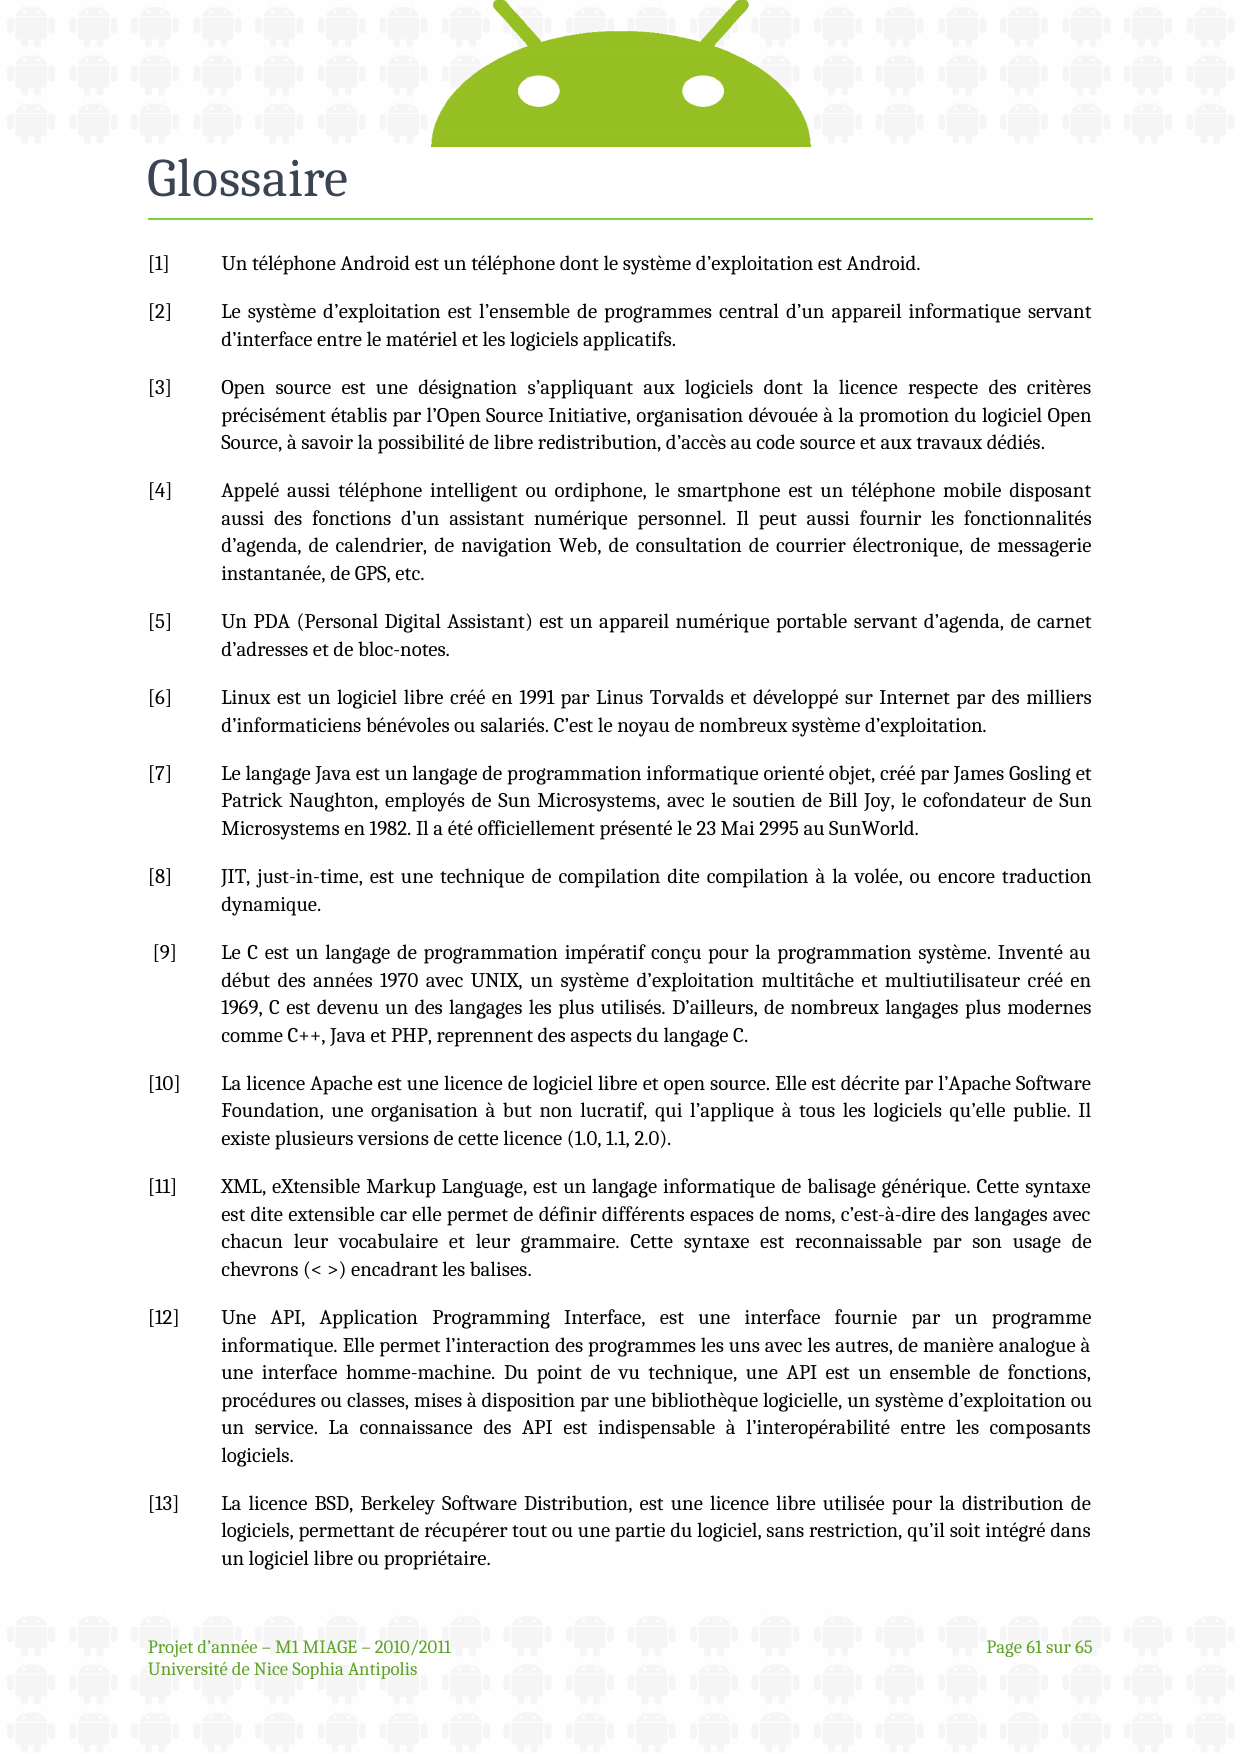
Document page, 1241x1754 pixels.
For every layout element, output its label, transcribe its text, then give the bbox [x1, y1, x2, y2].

text [6] Linux est un logiciel libre créé en 1991 par Linus Torvalds et développé sur Internet par des milliers d’informaticiens bénévoles ou salariés. C’est le noyau de nombreux système d’exploitation. [148, 686, 1093, 737]
text [13] La licence BSD, Berkeley Software Distribution, est une licence libre utilisée pour la distribution de logiciels, permettant de récupérer tout ou une partie du logiciel, sans restriction, qu’il soit intégré dans un logiciel libre ou propriétaire. [148, 1492, 1093, 1571]
text [10] La licence Apache est une licence de logiciel libre et open source. Elle est décrite par l’Apache Software Foundation, une organisation à but non lucratif, qui l’applique à tous les logiciels qu’elle publie. Il existe plusieurs versions de cette licence (1.0, 1.1, 2.0). [148, 1072, 1093, 1151]
text [4] Appelé aussi téléphone intelligent ou ordiphone, le smartphone est un téléphone mobile disposant aussi des fonctions d’un assistant numérique personnel. Il peut aussi fournir les fonctionnalités d’agenda, de calendrier, de navigation Web, de consultation de courrier électronique, de messagerie instantanée, de GPS, etc. [148, 479, 1093, 586]
text [9] Le C est un langage de programmation impératif conçu pour la programmation système. Inventé au début des années 1970 avec UNIX, un système d’exploitation multitâche et multiutilisateur créé en 1969, C est devenu un des langages les plus utilisés. D’ailleurs, de nombreux langages plus modernes comme C++, Java et PHP, reprennent des aspects du langage C. [148, 941, 1093, 1047]
text [8] JIT, just-in-time, est une technique de compilation dite compilation à la volée, ou encore traduction dynamique. [148, 865, 1093, 916]
text [11] XML, eXtensible Markup Language, est un langage informatique de balisage générique. Cette syntaxe est dite extensible car elle permet de définir différents espaces de noms, c’est-à-dire des langages avec chacun leur vocabulaire et leur grammaire. Cette syntaxe est reconnaissable par son usage de chevrons (< >) encadrant les balises. [148, 1175, 1093, 1281]
picture [0, 1608, 1241, 1754]
text [3] Open source est une désignation s’appliquant aux logiciels dont la licence respecte des critères précisément établis par l’Open Source Initiative, organisation dévouée à la promotion du logiciel Open Source, à savoir la possibilité de libre redistribution, d’accès au code source et aux travaux dédiés. [148, 376, 1093, 455]
text [7] Le langage Java est un langage de programmation informatique orienté objet, créé par James Gosling et Patrick Naughton, employés de Sun Microsystems, avec le soutien de Bill Joy, le cofondateur de Sun Microsystems en 1982. Il a été officiellement présenté le 23 Mai 2995 au SunWorld. [148, 762, 1093, 841]
text [12] Une API, Application Programming Interface, est une interface fournie par un programme informatique. Elle permet l’interaction des programmes les uns avec les autres, de manière analogue à une interface homme-machine. Du point de vu technique, une API est un ensemble de fonctions, procédures ou classes, mises à disposition par une bibliothèque logicielle, un système d’exploitation ou un service. La connaissance des API est indispensable à l’interopérabilité entre les composants logiciels. [148, 1306, 1093, 1467]
text [2] Le système d’exploitation est l’ensemble de programmes central d’un appareil informatique servant d’interface entre le matériel et les logiciels applicatifs. [148, 300, 1093, 351]
text [5] Un PDA (Personal Digital Assistant) est un appareil numérique portable servant d’agenda, de carnet d’adresses et de bloc-notes. [148, 610, 1093, 661]
picture [0, 0, 1241, 147]
text [1] Un téléphone Android est un téléphone dont le système d’exploitation est Android. [148, 252, 1093, 276]
title Glossaire [148, 148, 1093, 218]
